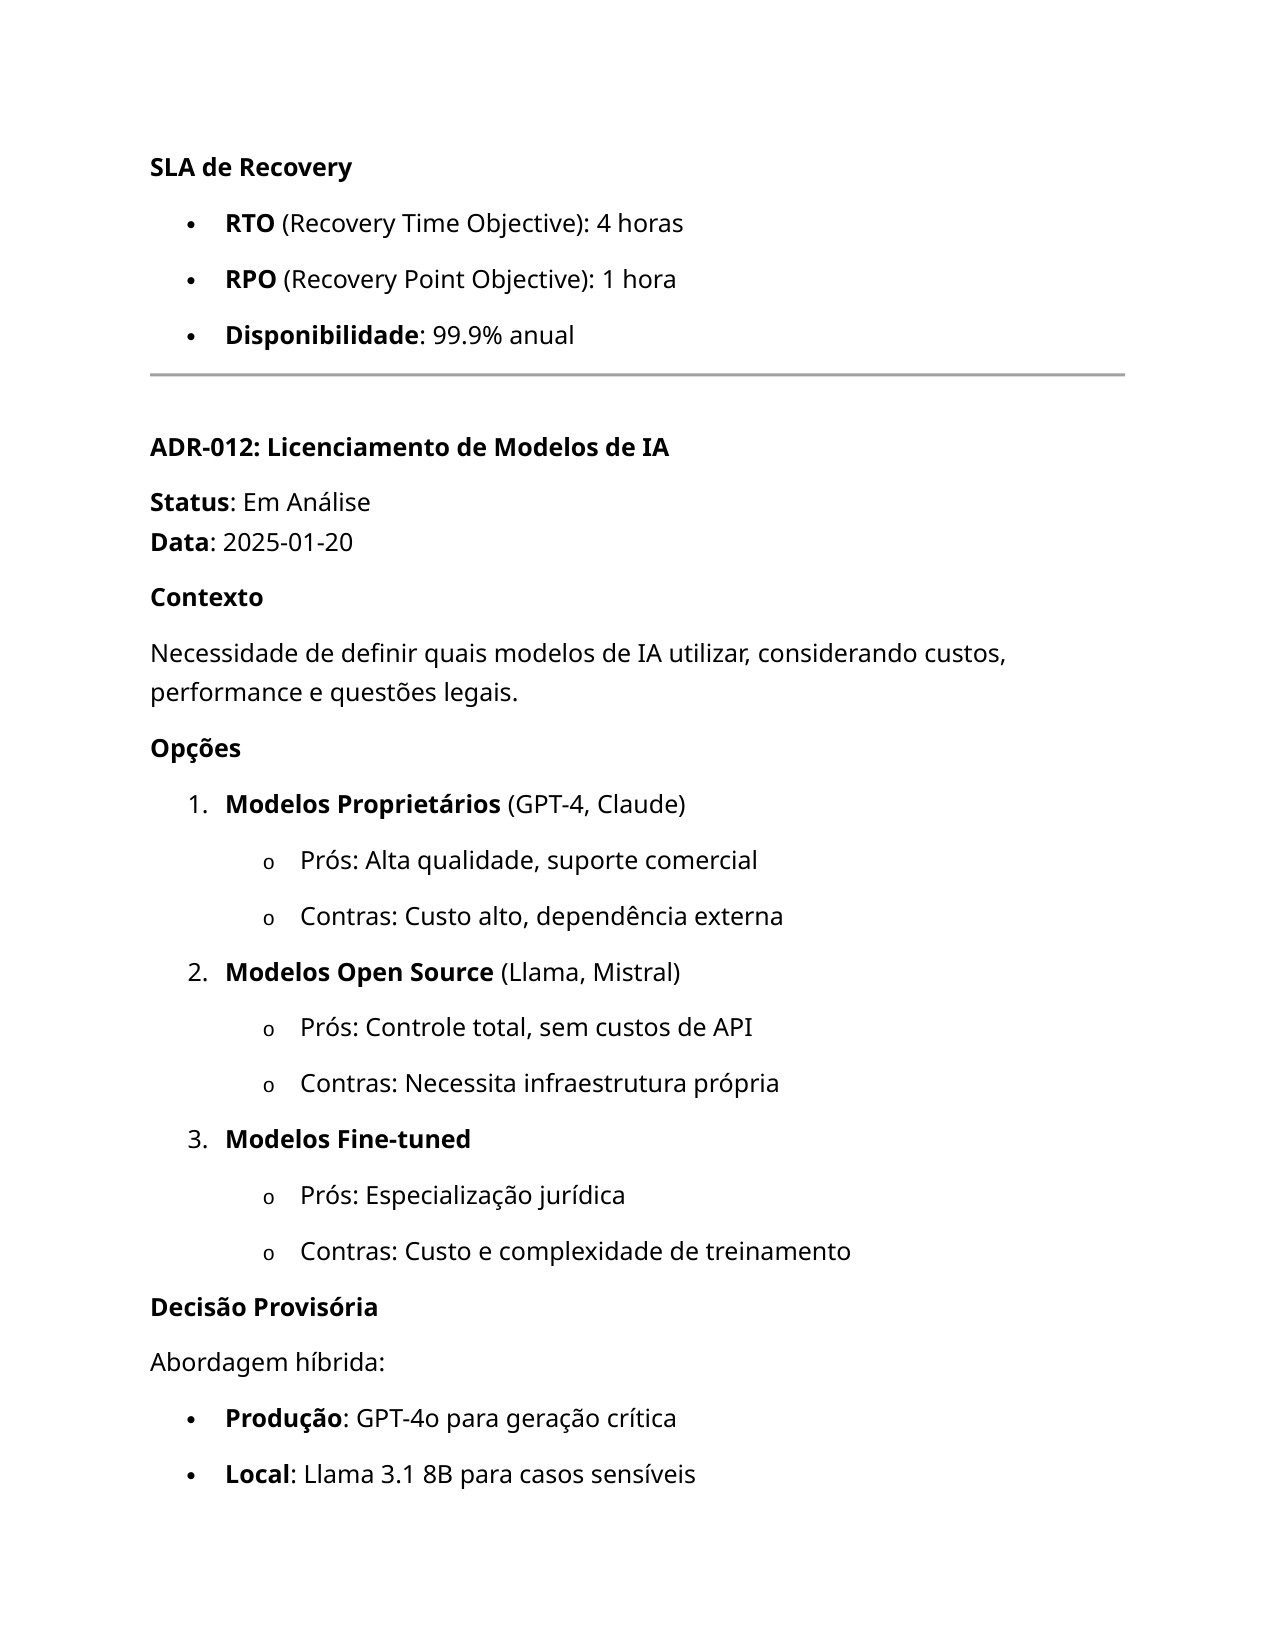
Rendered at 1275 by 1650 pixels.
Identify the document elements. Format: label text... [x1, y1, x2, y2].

text SLA de Recovery [150, 150, 1125, 184]
list RPO (Recovery Point Objective): 1 hora [187, 262, 1125, 296]
list Local: Llama 3.1 8B para casos sensíveis [187, 1457, 1125, 1491]
list Modelos Proprietários (GPT-4, Claude) [187, 787, 1125, 821]
list Contras: Custo e complexidade de treinamento [262, 1233, 1125, 1267]
text Contexto [150, 580, 1125, 614]
list RTO (Recovery Time Objective): 4 horas [187, 206, 1125, 240]
list Contras: Custo alto, dependência externa [262, 898, 1125, 932]
text ADR-012: Licenciamento de Modelos de IA [150, 429, 1125, 463]
text Abordagem híbrida: [150, 1345, 1125, 1379]
text Status: Em Análise Data: 2025-01-20 [150, 485, 1125, 558]
list Contras: Necessita infraestrutura própria [262, 1066, 1125, 1100]
list Produção: GPT-4o para geração crítica [187, 1401, 1125, 1435]
list Modelos Fine-tuned [187, 1122, 1125, 1156]
text Decisão Provisória [150, 1289, 1125, 1323]
list Modelos Open Source (Llama, Mistral) [187, 954, 1125, 988]
list Prós: Alta qualidade, suporte comercial [262, 842, 1125, 877]
list Prós: Controle total, sem custos de API [262, 1010, 1125, 1044]
list Disponibilidade: 99.9% anual [187, 317, 1125, 352]
text Necessidade de definir quais modelos de IA utilizar, considerando custos, performance e questões legais. [150, 636, 1125, 709]
text Opções [150, 731, 1125, 765]
list Prós: Especialização jurídica [262, 1177, 1125, 1212]
